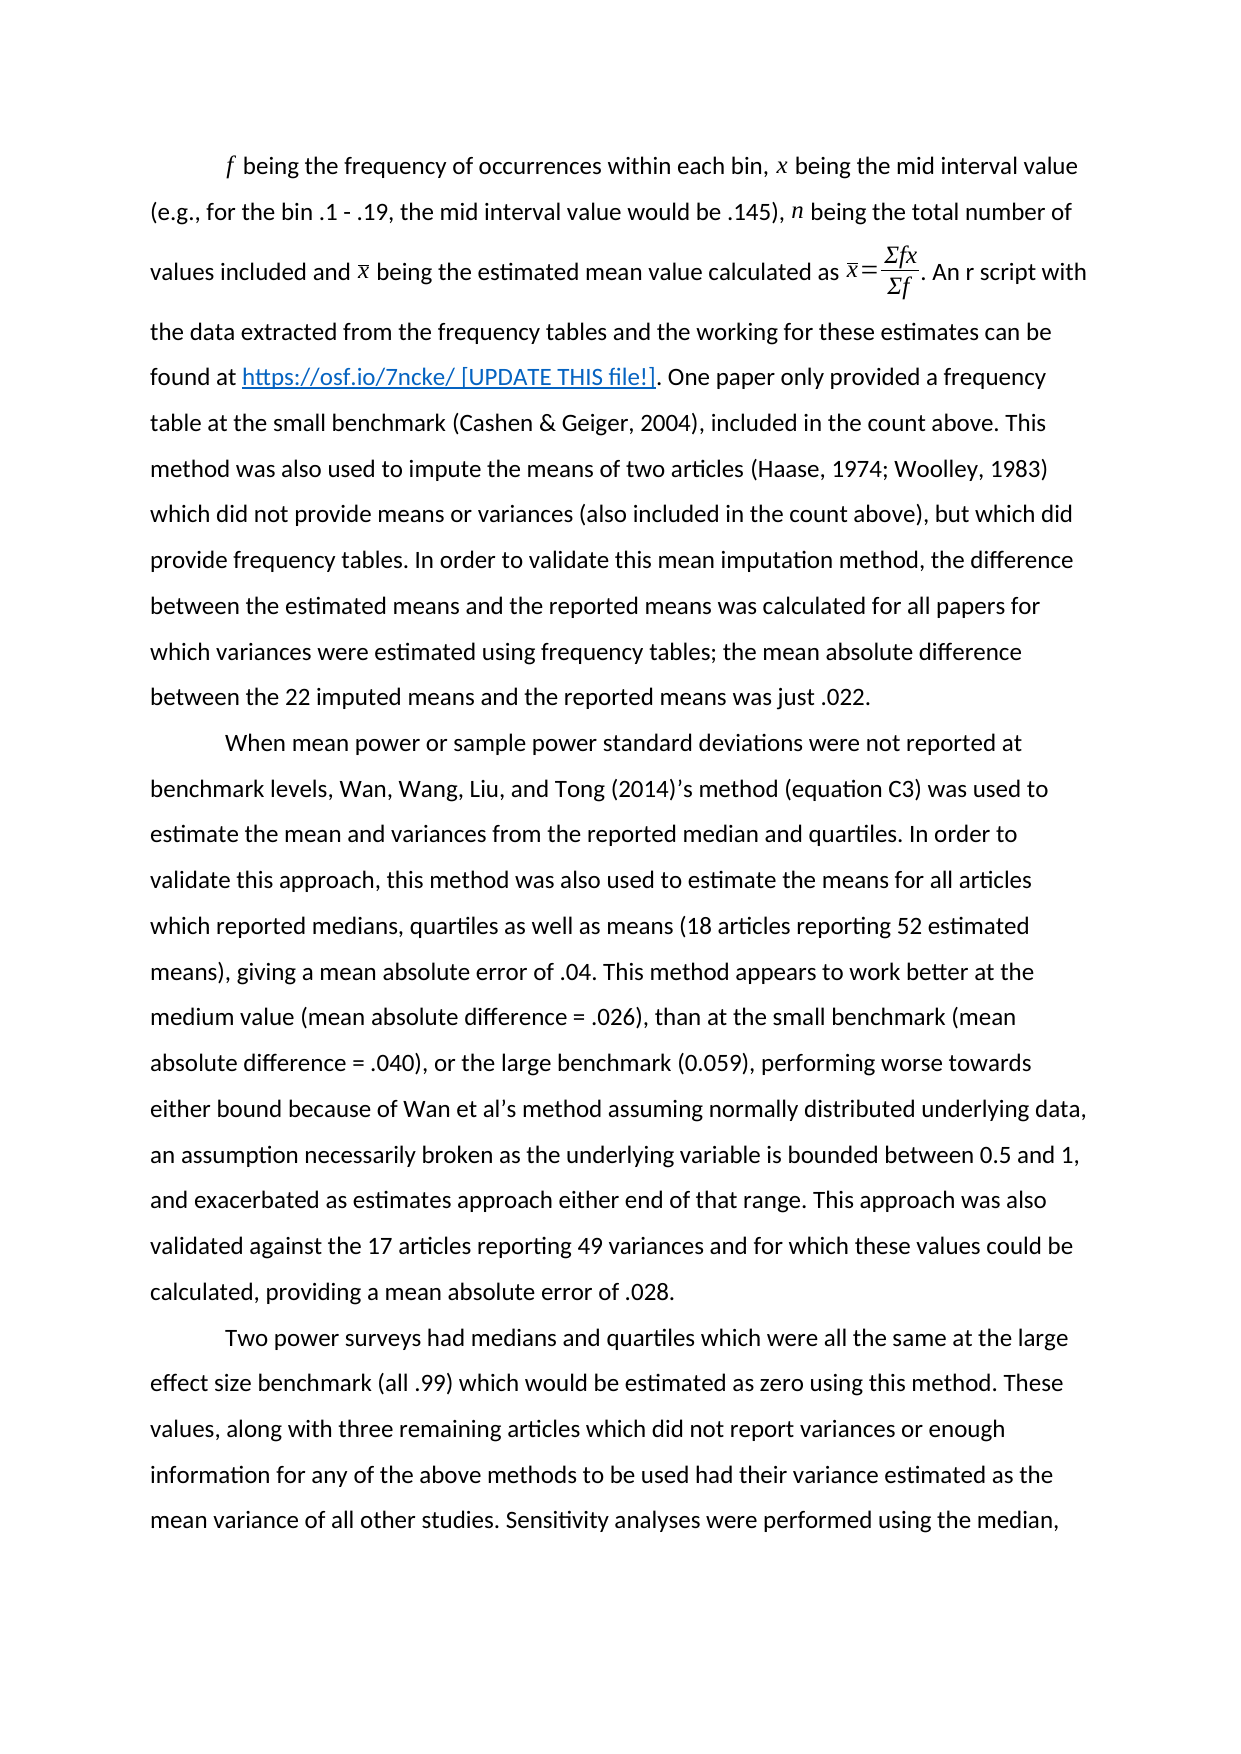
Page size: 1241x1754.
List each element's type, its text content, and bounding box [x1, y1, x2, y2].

text When mean power or sample power standard deviations were not reported at benchmark levels, Wan, Wang, Liu, and Tong (2014)’s method (equation C3) was used to estimate the mean and variances from the reported median and quartiles. In order to validate this approach, this method was also used to estimate the means for all articles which reported medians, quartiles as well as means (18 articles reporting 52 estimated means), giving a mean absolute error of .04. This method appears to work better at the medium value (mean absolute difference = .026), than at the small benchmark (mean absolute difference = .040), or the large benchmark (0.059), performing worse towards either bound because of Wan et al’s method assuming normally distributed underlying data, an assumption necessarily broken as the underlying variable is bounded between 0.5 and 1, and exacerbated as estimates approach either end of that range. This approach was also validated against the 17 articles reporting 49 variances and for which these values could be calculated, providing a mean absolute error of .028. [150, 727, 1090, 1306]
text being the frequency of occurrences within each bin, being the mid interval value (e.g., for the bin .1 - .19, the mid interval value would be .145), being the total number of values included and being the estimated mean value calculated as . An r script with the data extracted from the frequency tables and the working for these estimates can be found at https://osf.io/7ncke/ [UPDATE THIS file!]. One paper only provided a frequency table at the small benchmark (Cashen & Geiger, 2004), included in the count above. This method was also used to impute the means of two articles (Haase, 1974; Woolley, 1983) which did not provide means or variances (also included in the count above), but which did provide frequency tables. In order to validate this mean imputation method, the difference between the estimated means and the reported means was calculated for all papers for which variances were estimated using frequency tables; the mean absolute difference between the 22 imputed means and the reported means was just .022. [150, 150, 1090, 712]
